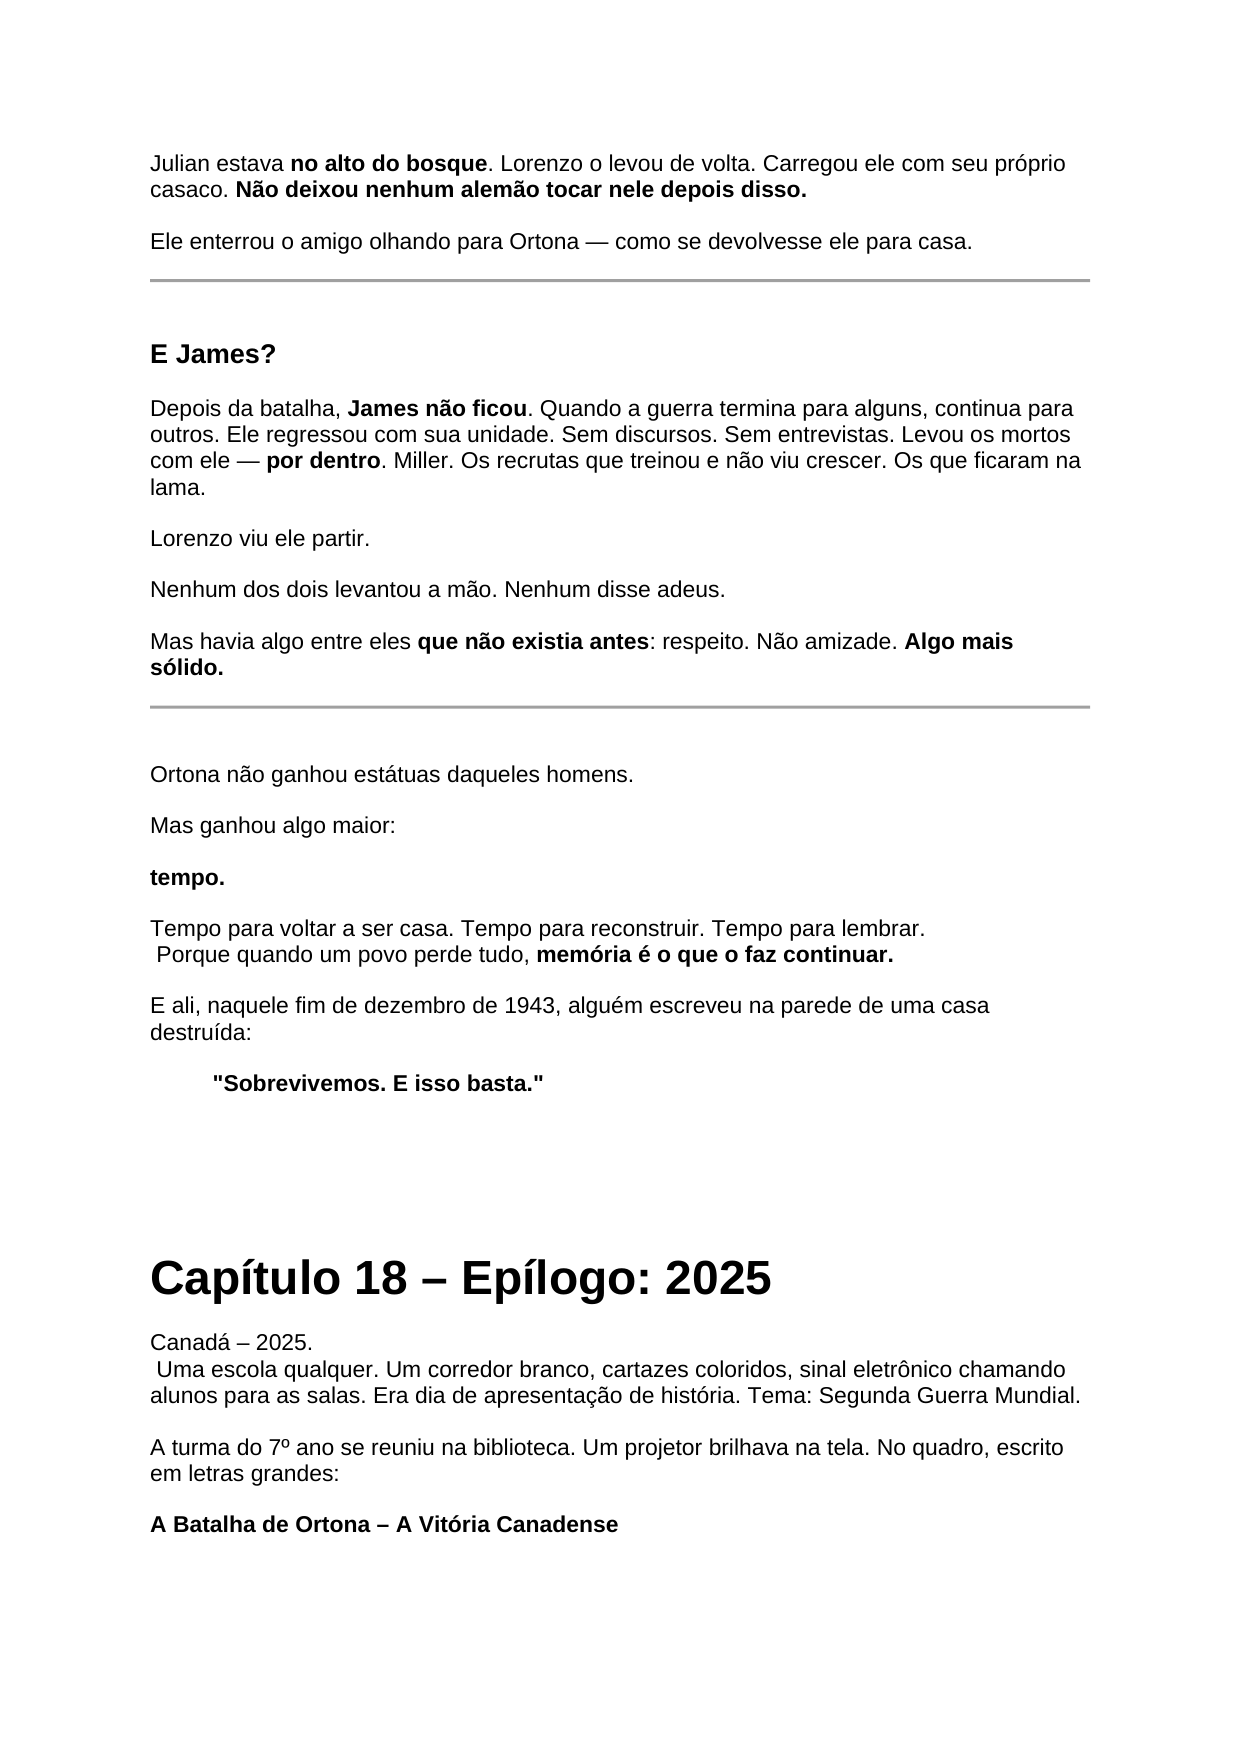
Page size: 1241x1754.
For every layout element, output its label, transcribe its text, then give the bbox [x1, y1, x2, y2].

text Mas havia algo entre eles que não existia antes: respeito. Não amizade. Algo mais sólido. [150, 628, 1090, 681]
subtitle Capítulo 18 – Epílogo: 2025 [150, 1249, 1028, 1304]
text Ele enterrou o amigo olhando para Ortona — como se devolvesse ele para casa. [150, 228, 1090, 254]
text Ortona não ganhou estátuas daqueles homens. [150, 761, 1090, 787]
text E ali, naquele fim de dezembro de 1943, alguém escreveu na parede de uma casa destruída: [150, 992, 1090, 1045]
text Nenhum dos dois levantou a mão. Nenhum disse adeus. [150, 576, 1090, 603]
text Depois da batalha, James não ficou. Quando a guerra termina para alguns, continua para outros. Ele regressou com sua unidade. Sem discursos. Sem entrevistas. Levou os mortos com ele — por dentro. Miller. Os recrutas que treinou e não viu crescer. Os que ficaram na lama. [150, 395, 1090, 500]
text Mas ganhou algo maior: [150, 812, 1090, 838]
text "Sobrevivemos. E isso basta." [212, 1070, 1028, 1097]
text tempo. [150, 863, 1090, 890]
text A turma do 7º ano se reuniu na biblioteca. Um projetor brilhava na tela. No quadro, escrito em letras grandes: [150, 1433, 1090, 1486]
text Tempo para voltar a ser casa. Tempo para reconstruir. Tempo para lembrar. Porque quando um povo perde tudo, memória é o que o faz continuar. [150, 915, 1090, 967]
text A Batalha de Ortona – A Vitória Canadense [150, 1511, 1028, 1537]
subtitle E James? [150, 338, 1090, 370]
text Julian estava no alto do bosque. Lorenzo o levou de volta. Carregou ele com seu próprio casaco. Não deixou nenhum alemão tocar nele depois disso. [150, 150, 1090, 203]
text Canadá – 2025. Uma escola qualquer. Um corredor branco, cartazes coloridos, sinal eletrônico chamando alunos para as salas. Era dia de apresentação de história. Tema: Segunda Guerra Mundial. [150, 1329, 1090, 1408]
text Lorenzo viu ele partir. [150, 525, 1090, 551]
